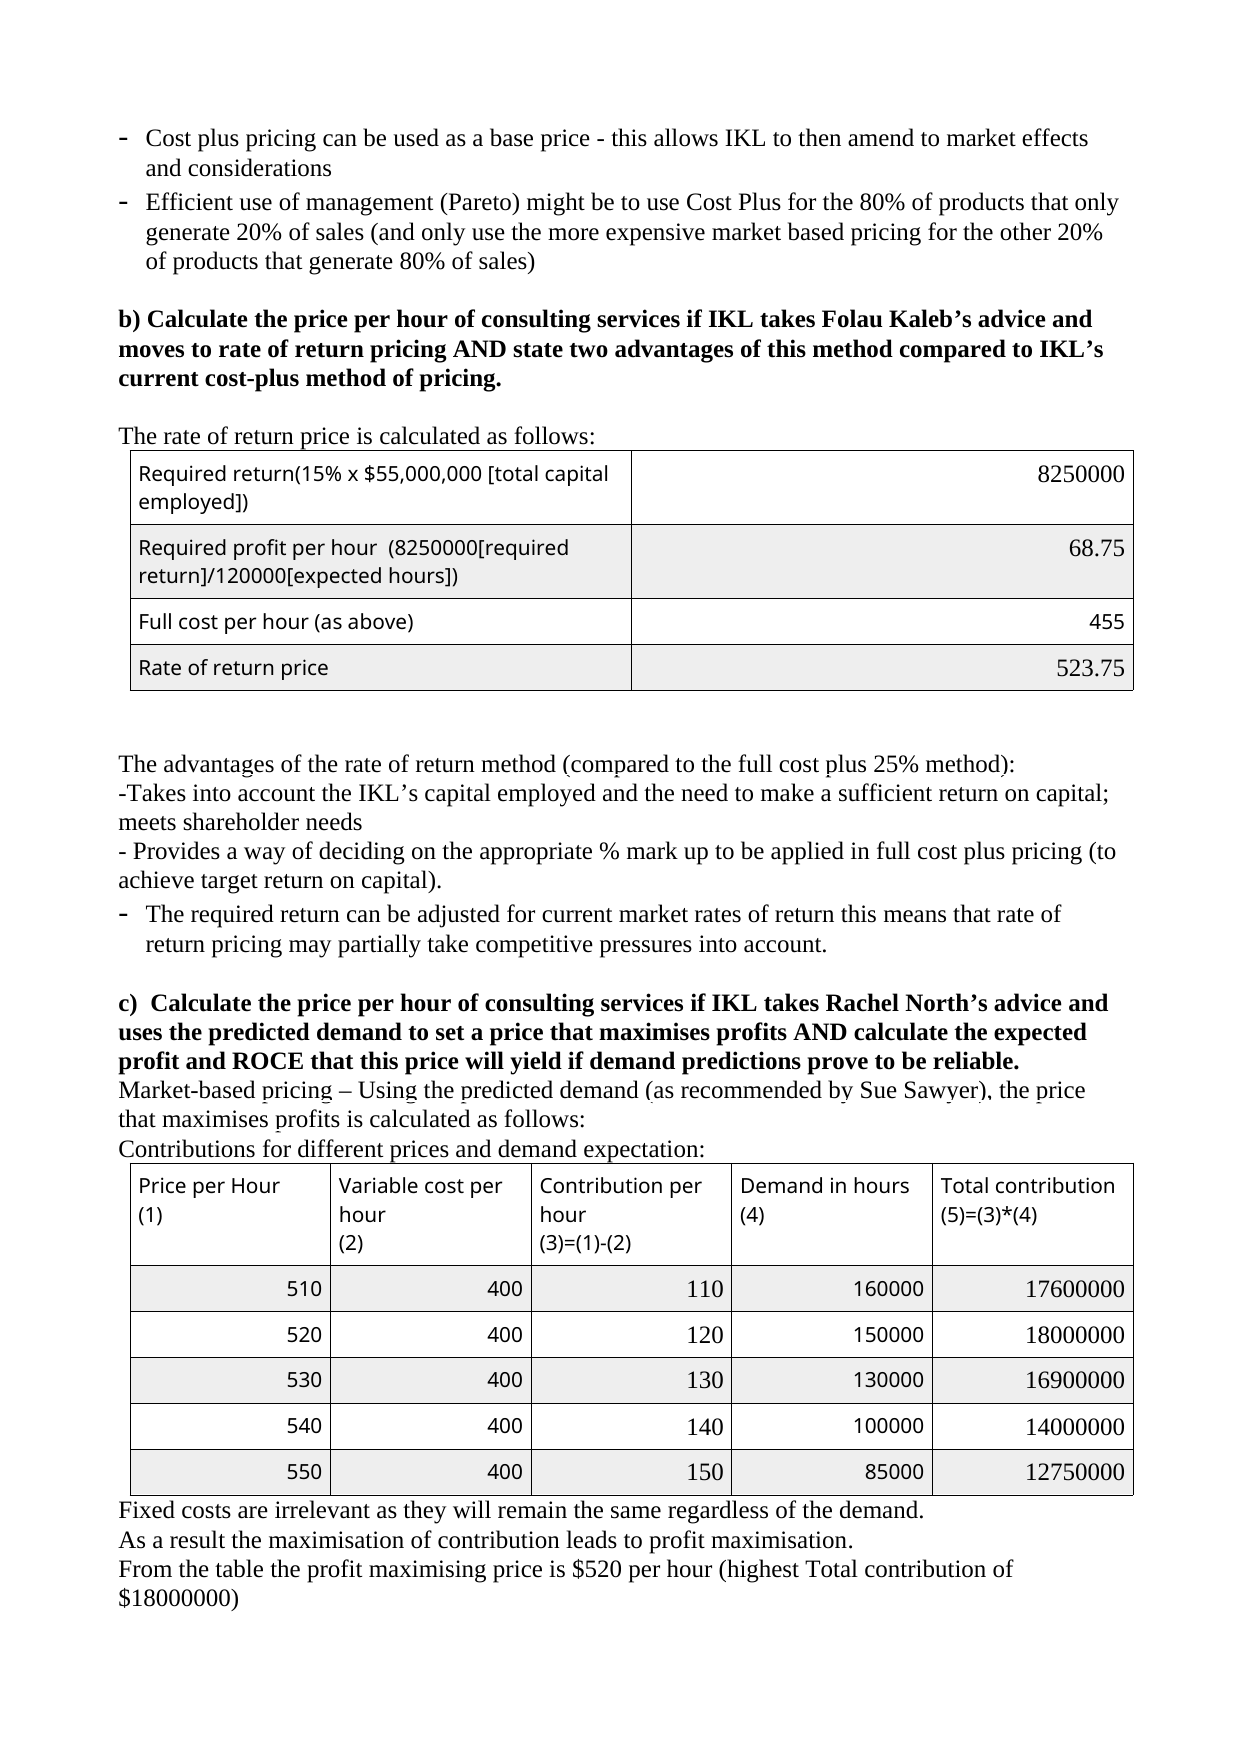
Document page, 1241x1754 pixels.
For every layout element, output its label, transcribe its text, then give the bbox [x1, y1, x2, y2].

table_cell 400 [331, 1358, 531, 1403]
text b) Calculate the price per hour of consulting services if IKL takes Folau Kaleb’s advice and moves to rate of return pricing AND state two advantages of this method compared to IKL’s current cost-plus method of pricing. [118, 304, 1122, 392]
table_cell 17600000 [933, 1266, 1133, 1311]
table_header Required return(15% x $55,000,000 [total capital employed]) [131, 451, 631, 524]
table_cell 400 [331, 1266, 531, 1311]
table_cell 400 [331, 1404, 531, 1449]
list Efficient use of management (Pareto) might be to use Cost Plus for the 80% of products that only generate 20% of sales (and only use the more expensive market based pricing for the other 20% of products that generate 80% of sales) [118, 182, 1122, 275]
text From the table the profit maximising price is $520 per hour (highest Total contribution of $18000000) [118, 1553, 1122, 1612]
table_cell 400 [331, 1450, 531, 1494]
table_cell Rate of return price [131, 645, 631, 690]
table_cell 85000 [732, 1450, 932, 1494]
table_cell Full cost per hour (as above) [131, 599, 631, 644]
table_cell 150 [532, 1450, 731, 1494]
text Contributions for different prices and demand expectation: [118, 1133, 1122, 1162]
table_header Variable cost per hour (2) [331, 1164, 531, 1265]
table_cell 12750000 [933, 1450, 1133, 1494]
table_cell Required profit per hour (8250000[required return]/120000[expected hours]) [131, 525, 631, 598]
table_cell 110 [532, 1266, 731, 1311]
table_cell 14000000 [933, 1404, 1133, 1449]
text Market-based pricing – Using the predicted demand (as recommended by Sue Sawyer), the price that maximises profits is calculated as follows: [118, 1075, 1122, 1133]
table_header Demand in hours (4) [732, 1164, 932, 1265]
table_header Price per Hour (1) [131, 1164, 330, 1265]
table_cell 520 [131, 1312, 330, 1357]
table_cell 140 [532, 1404, 731, 1449]
table_cell 530 [131, 1358, 330, 1403]
table_cell 455 [632, 599, 1133, 644]
table_cell 130000 [732, 1358, 932, 1403]
table_header 8250000 [632, 451, 1133, 524]
table_cell 510 [131, 1266, 330, 1311]
table_cell 68.75 [632, 525, 1133, 598]
text -Takes into account the IKL’s capital employed and the need to make a sufficient return on capital; meets shareholder needs [118, 778, 1122, 836]
text As a result the maximisation of contribution leads to profit maximisation. [118, 1524, 1122, 1553]
text c) Calculate the price per hour of consulting services if IKL takes Rachel North’s advice and uses the predicted demand to set a price that maximises profits AND calculate the expected profit and ROCE that this price will yield if demand predictions prove to be reliable. [118, 987, 1122, 1075]
table_header Total contribution (5)=(3)*(4) [933, 1164, 1133, 1265]
table_cell 540 [131, 1404, 330, 1449]
table_header Contribution per hour (3)=(1)-(2) [532, 1164, 731, 1265]
table_cell 400 [331, 1312, 531, 1357]
text The advantages of the rate of return method (compared to the full cost plus 25% method): [118, 748, 1122, 778]
table_cell 150000 [732, 1312, 932, 1357]
table_cell 16900000 [933, 1358, 1133, 1403]
text - Provides a way of deciding on the appropriate % mark up to be applied in full cost plus pricing (to achieve target return on capital). [118, 836, 1122, 894]
text Fixed costs are irrelevant as they will remain the same regardless of the demand. [118, 1495, 1122, 1524]
list The required return can be adjusted for current market rates of return this means that rate of return pricing may partially take competitive pressures into account. [118, 894, 1122, 958]
table_cell 130 [532, 1358, 731, 1403]
list Cost plus pricing can be used as a base price - this allows IKL to then amend to market effects and considerations [118, 118, 1122, 182]
text The rate of return price is calculated as follows: [118, 421, 1122, 450]
table_cell 18000000 [933, 1312, 1133, 1357]
table_cell 160000 [732, 1266, 932, 1311]
table_cell 100000 [732, 1404, 932, 1449]
table_cell 120 [532, 1312, 731, 1357]
table_cell 523.75 [632, 645, 1133, 690]
table_cell 550 [131, 1450, 330, 1494]
